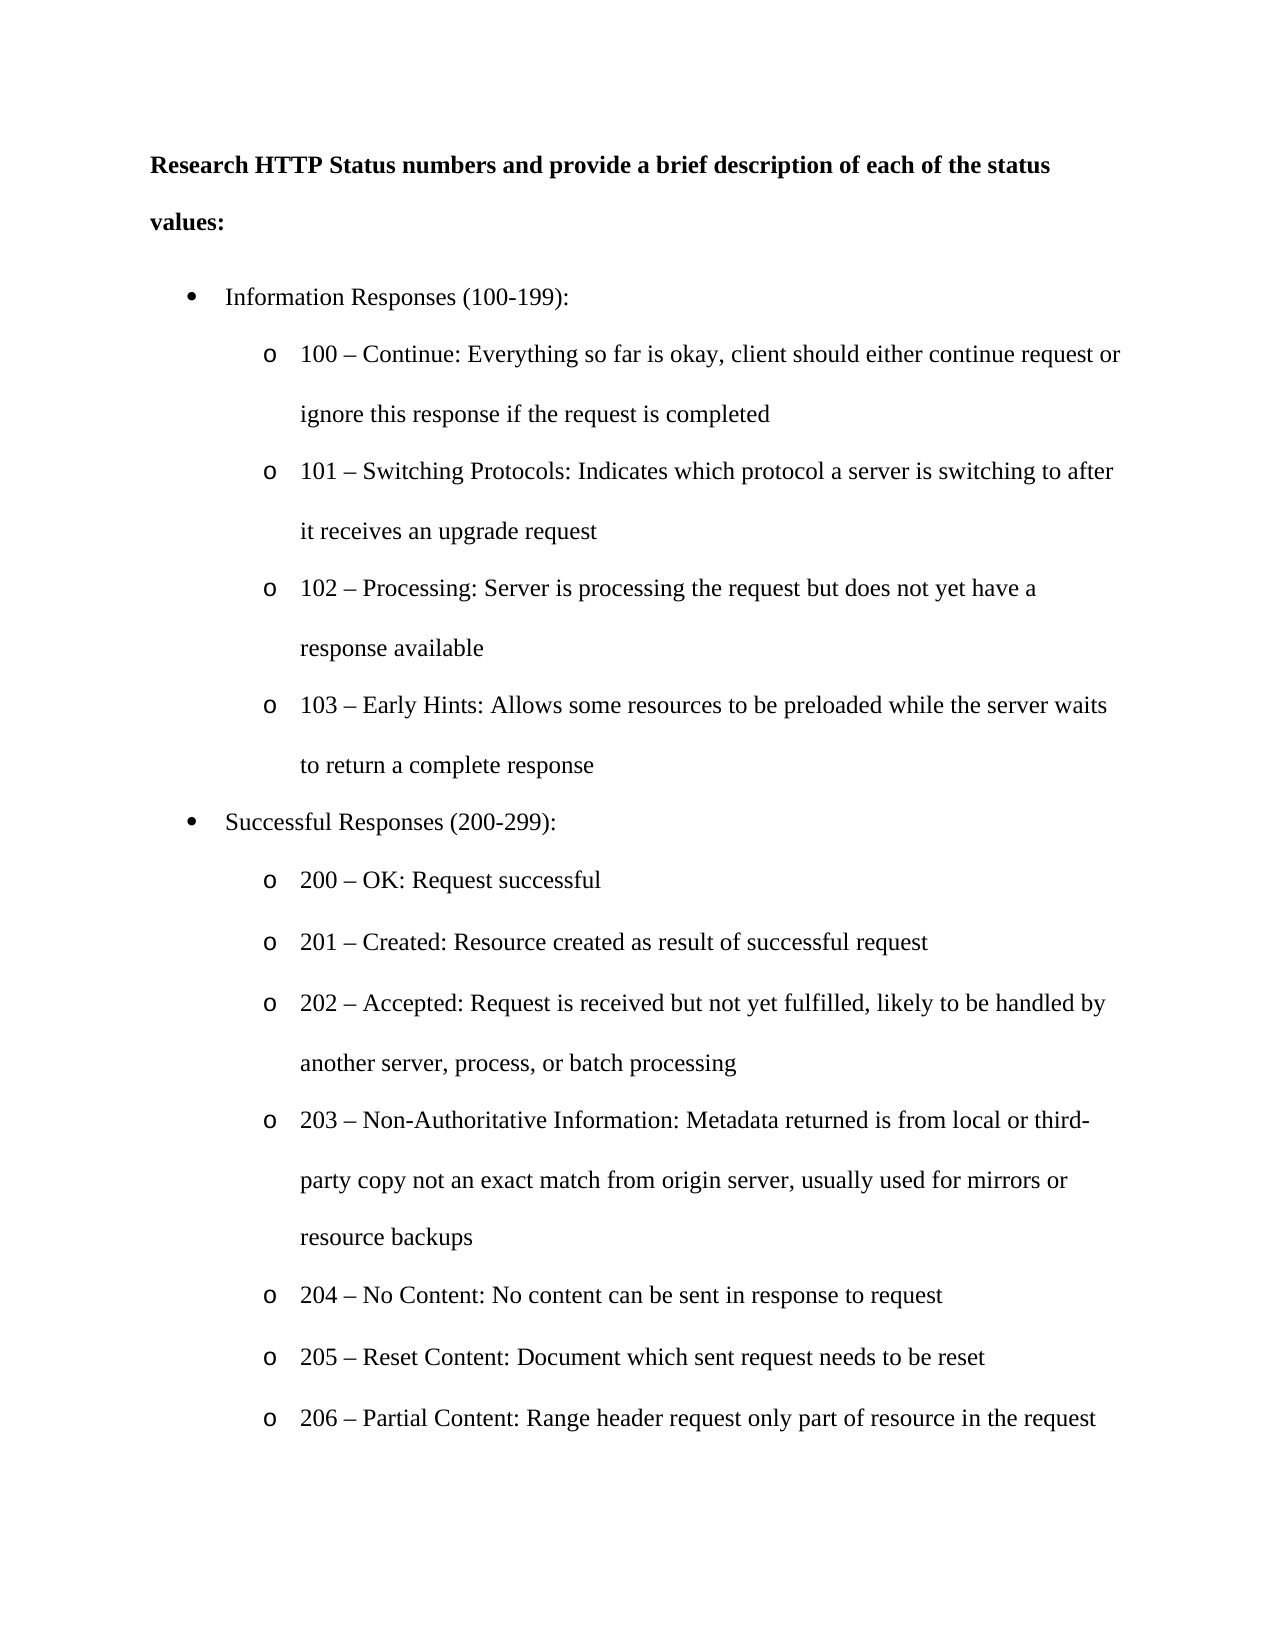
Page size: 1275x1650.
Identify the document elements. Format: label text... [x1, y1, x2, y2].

list 100 – Continue: Everything so far is okay, client should either continue request or ignore this response if the request is completed [262, 339, 1125, 427]
list 203 – Non-Authoritative Information: Metadata returned is from local or third-party copy not an exact match from origin server, usually used for mirrors or resource backups [262, 1105, 1125, 1251]
list Successful Responses (200-299): [187, 807, 1125, 836]
list Information Responses (100-199): [187, 282, 1125, 310]
list 201 – Created: Resource created as result of successful request [262, 927, 1125, 957]
list 204 – No Content: No content can be sent in response to request [262, 1280, 1125, 1311]
list 103 – Early Hints: Allows some resources to be preloaded while the server waits to return a complete response [262, 690, 1125, 779]
list 202 – Accepted: Request is received but not yet fulfilled, likely to be handled by another server, process, or batch processing [262, 988, 1125, 1077]
list 101 – Switching Protocols: Indicates which protocol a server is switching to after it receives an upgrade request [262, 456, 1125, 544]
list 205 – Reset Content: Document which sent request needs to be reset [262, 1342, 1125, 1372]
list 102 – Processing: Server is processing the request but does not yet have a response available [262, 573, 1125, 662]
text Research HTTP Status numbers and provide a brief description of each of the status values: [150, 150, 1125, 236]
list 200 – OK: Request successful [262, 865, 1125, 896]
list 206 – Partial Content: Range header request only part of resource in the request [262, 1403, 1125, 1434]
